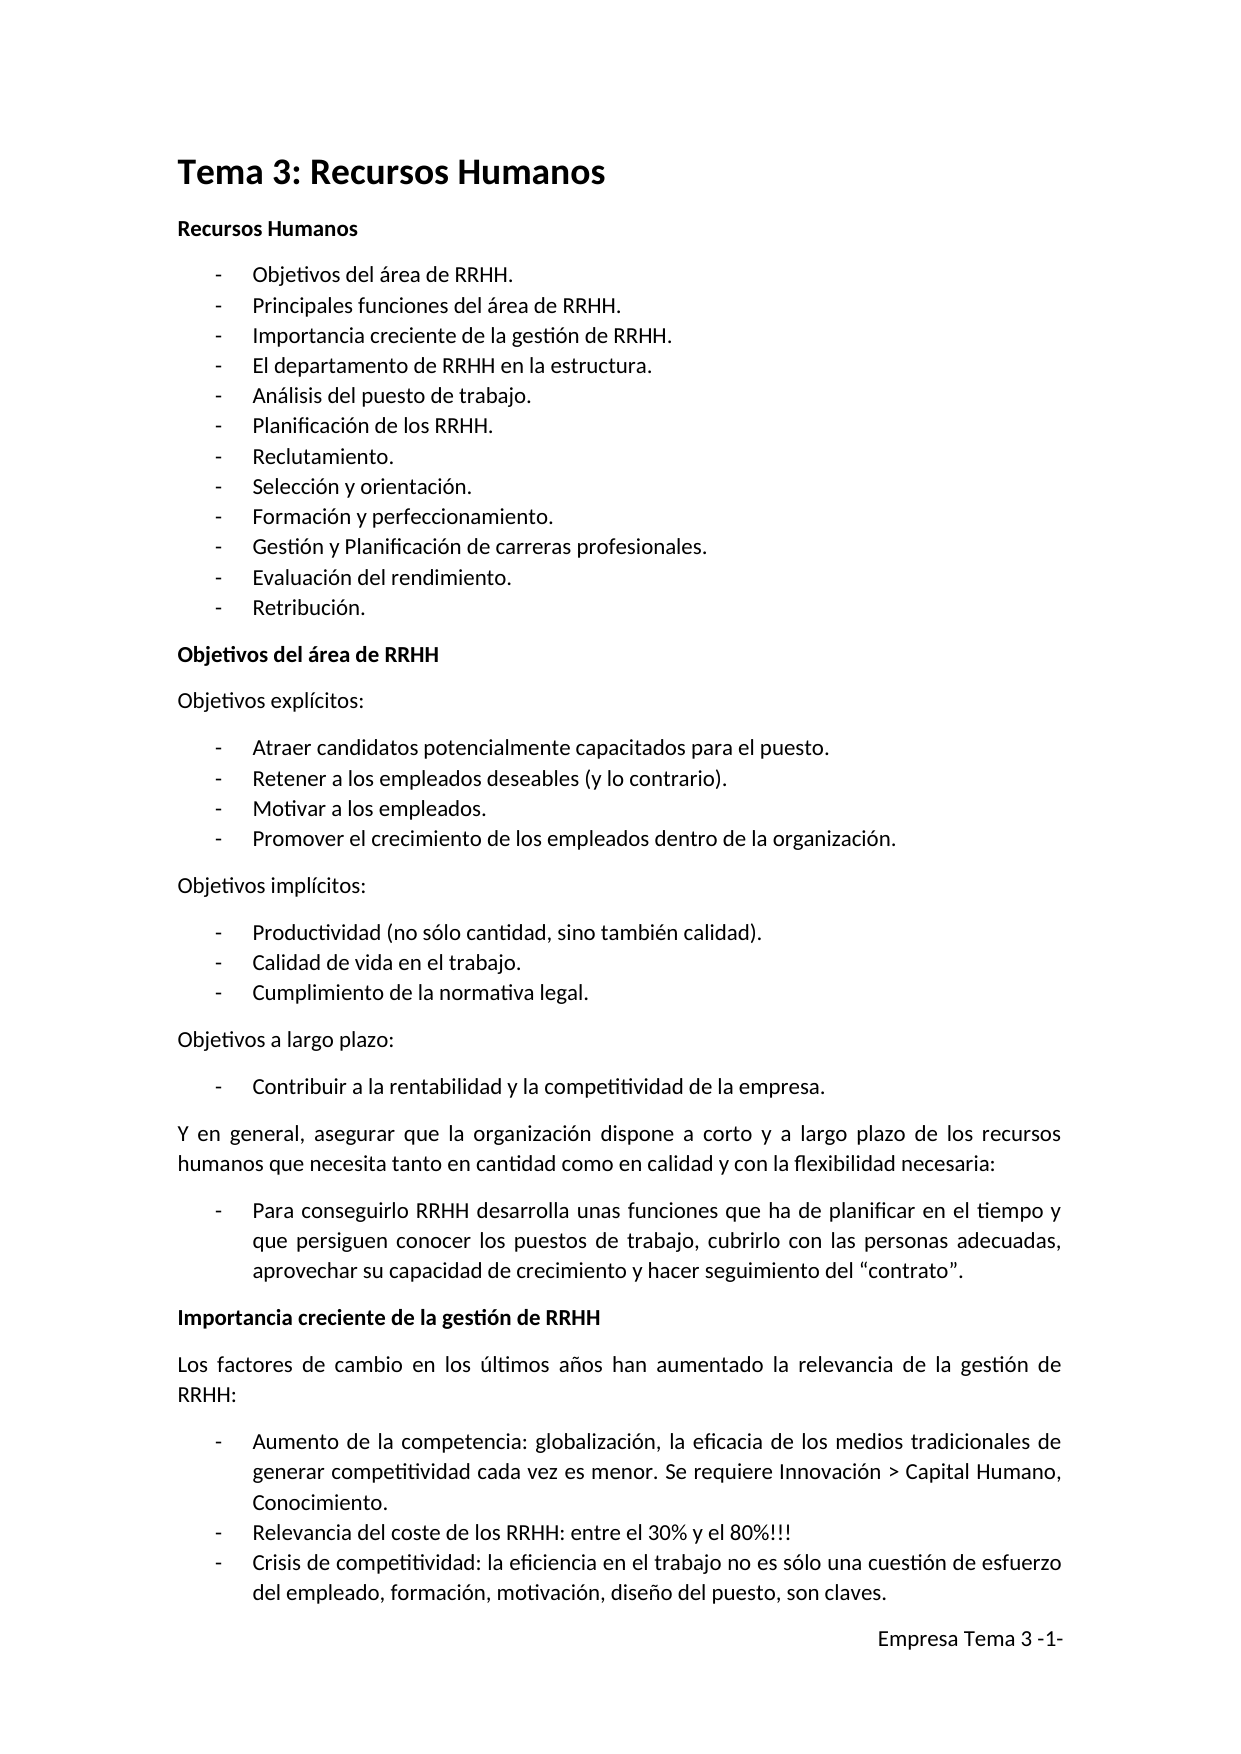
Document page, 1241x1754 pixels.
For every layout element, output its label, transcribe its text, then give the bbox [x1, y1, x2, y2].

list Promover el crecimiento de los empleados dentro de la organización. [215, 824, 1063, 852]
text Objetivos del área de RRHH [177, 640, 1063, 668]
list Motivar a los empleados. [215, 794, 1063, 822]
list Gestión y Planificación de carreras profesionales. [215, 532, 1063, 561]
list Objetivos del área de RRHH. [215, 261, 1063, 289]
text Tema 3: Recursos Humanos [177, 148, 1063, 193]
list Atraer candidatos potencialmente capacitados para el puesto. [215, 733, 1063, 762]
list Para conseguirlo RRHH desarrolla unas funciones que ha de planificar en el tiempo y que persiguen conocer los puestos de trabajo, cubrirlo con las personas adecuadas, aprovechar su capacidad de crecimiento y hacer seguimiento del “contrato”. [215, 1196, 1063, 1284]
list Crisis de competitividad: la eficiencia en el trabajo no es sólo una cuestión de esfuerzo del empleado, formación, motivación, diseño del puesto, son claves. [215, 1548, 1063, 1606]
list El departamento de RRHH en la estructura. [215, 351, 1063, 379]
list Productividad (no sólo cantidad, sino también calidad). [215, 918, 1063, 946]
list Planificación de los RRHH. [215, 412, 1063, 440]
list Selección y orientación. [215, 472, 1063, 500]
list Retribución. [215, 593, 1063, 621]
list Reclutamiento. [215, 442, 1063, 470]
list Retener a los empleados deseables (y lo contrario). [215, 764, 1063, 792]
text Importancia creciente de la gestión de RRHH [177, 1303, 1063, 1331]
text Objetivos explícitos: [177, 687, 1063, 715]
list Relevancia del coste de los RRHH: entre el 30% y el 80%!!! [215, 1518, 1063, 1546]
text Objetivos a largo plazo: [177, 1025, 1063, 1053]
list Principales funciones del área de RRHH. [215, 291, 1063, 319]
text Los factores de cambio en los últimos años han aumentado la relevancia de la gestión de RRHH: [177, 1350, 1063, 1408]
list Formación y perfeccionamiento. [215, 502, 1063, 530]
list Importancia creciente de la gestión de RRHH. [215, 321, 1063, 349]
list Cumplimiento de la normativa legal. [215, 978, 1063, 1006]
text Objetivos implícitos: [177, 871, 1063, 899]
text Recursos Humanos [177, 214, 1063, 242]
list Evaluación del rendimiento. [215, 563, 1063, 591]
list Análisis del puesto de trabajo. [215, 381, 1063, 409]
list Aumento de la competencia: globalización, la eficacia de los medios tradicionales de generar competitividad cada vez es menor. Se requiere Innovación > Capital Humano, Conocimiento. [215, 1427, 1063, 1516]
text Y en general, asegurar que la organización dispone a corto y a largo plazo de los recursos humanos que necesita tanto en cantidad como en calidad y con la flexibilidad necesaria: [177, 1119, 1063, 1177]
list Calidad de vida en el trabajo. [215, 948, 1063, 976]
list Contribuir a la rentabilidad y la competitividad de la empresa. [215, 1072, 1063, 1100]
